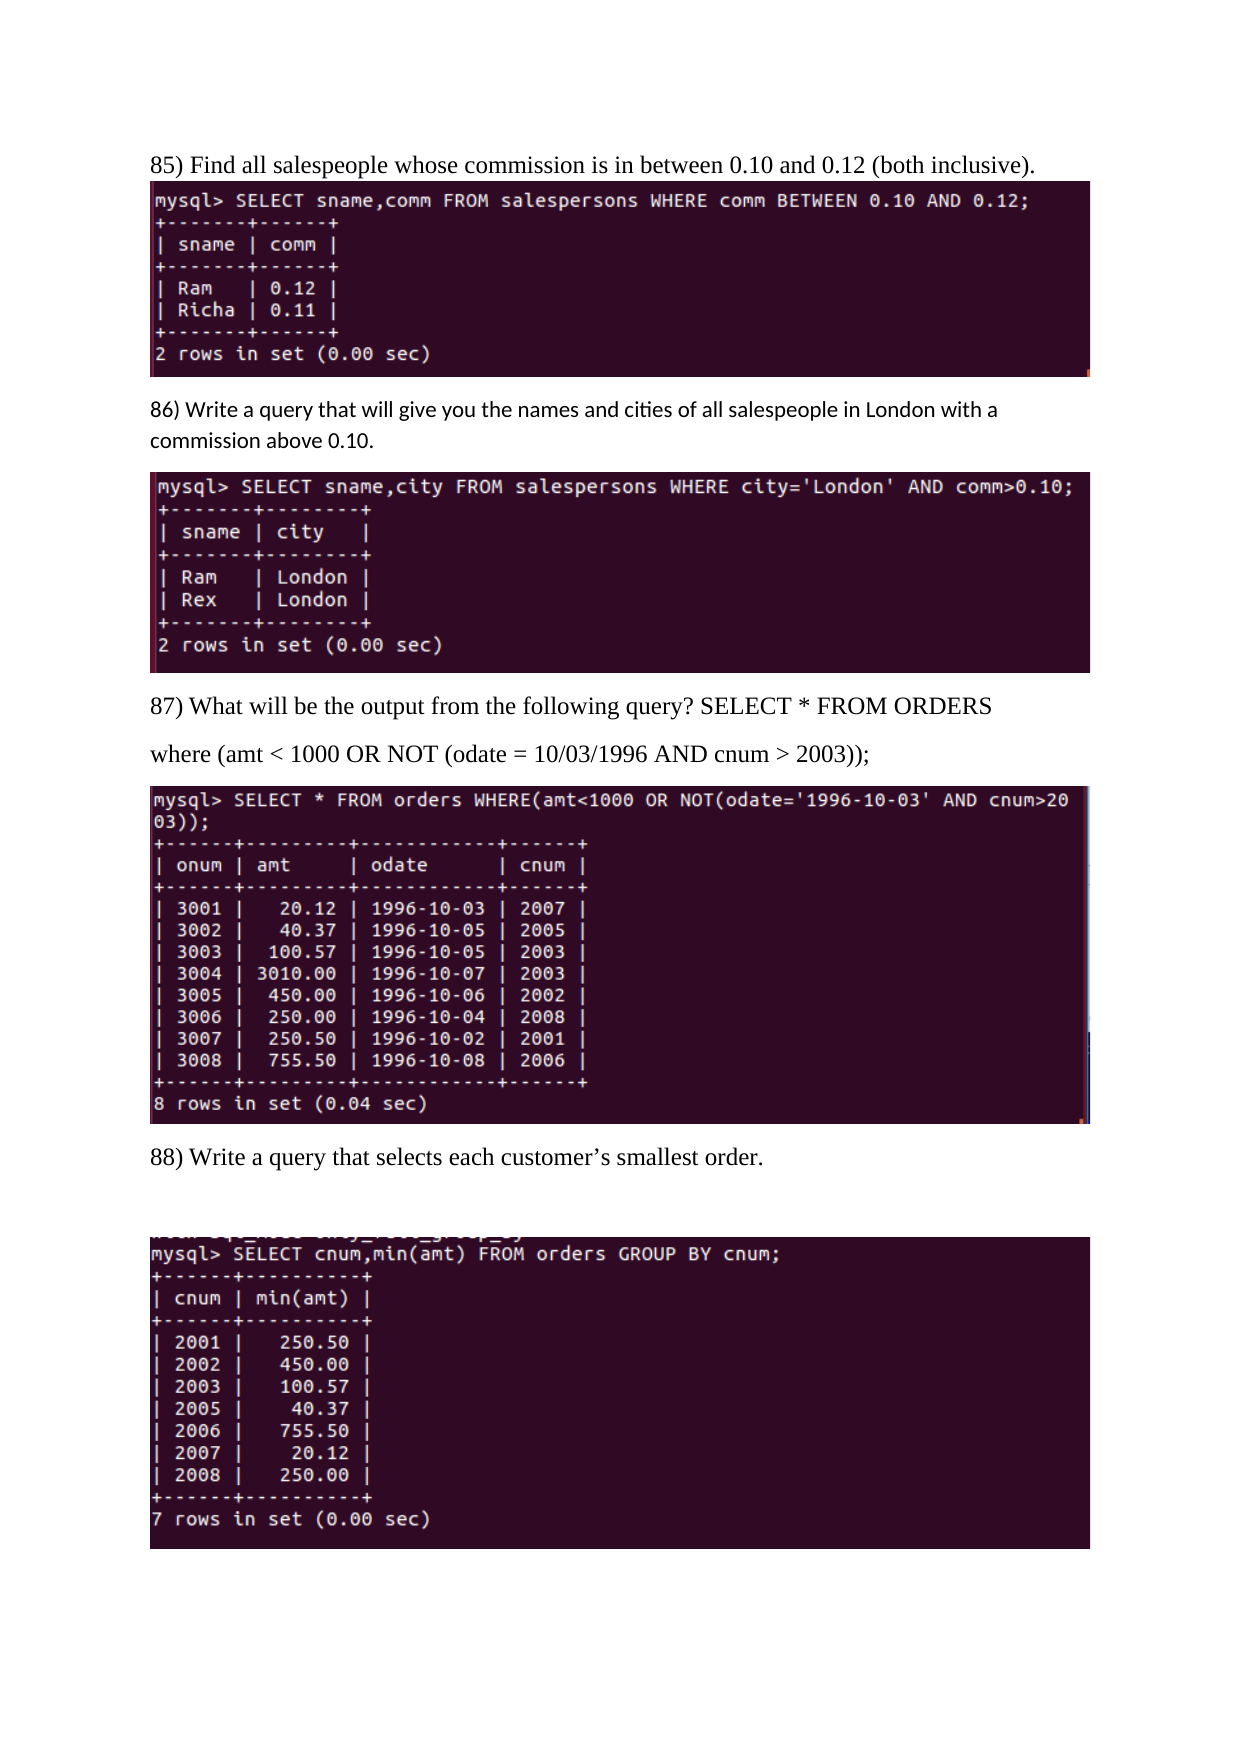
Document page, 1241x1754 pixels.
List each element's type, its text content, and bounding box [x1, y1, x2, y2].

text 85) Find all salespeople whose commission is in between 0.10 and 0.12 (both inclusive). [150, 150, 1090, 181]
text where (amt < 1000 OR NOT (odate = 10/03/1996 AND cnum > 2003)); [150, 739, 1090, 768]
picture [150, 1237, 1091, 1549]
text 87) What will be the output from the following query? SELECT * FROM ORDERS [150, 691, 1090, 720]
picture [150, 786, 1091, 1124]
picture [150, 472, 1091, 673]
text 88) Write a query that selects each customer’s smallest order. [150, 1142, 1090, 1171]
picture [150, 181, 1091, 377]
text 86) Write a query that will give you the names and cities of all salespeople in London with a commission above 0.10. [150, 396, 1090, 454]
